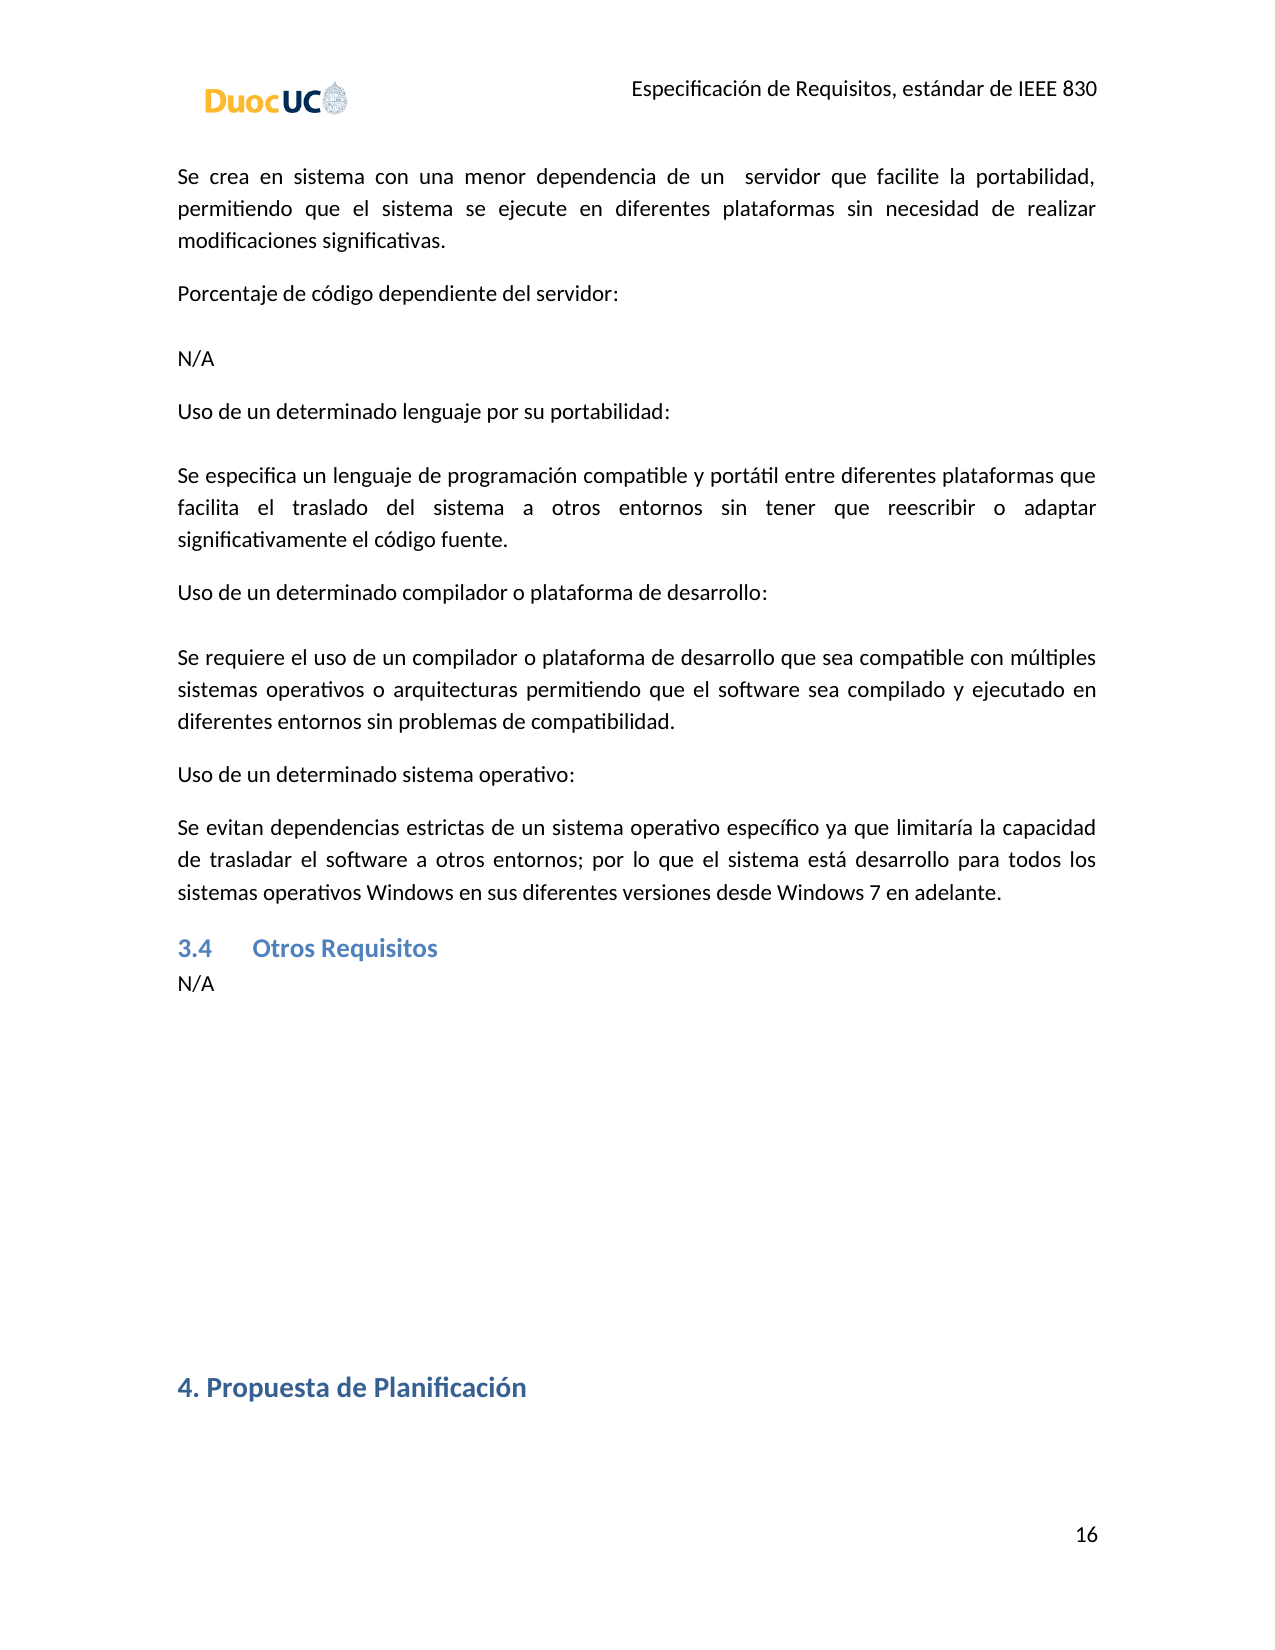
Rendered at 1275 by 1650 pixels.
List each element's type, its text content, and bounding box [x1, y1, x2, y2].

text Uso de un determinado lenguaje por su portabilidad: [177, 397, 1098, 425]
text Se especifica un lenguaje de programación compatible y portátil entre diferentes plataformas que facilita el traslado del sistema a otros entornos sin tener que reescribir o adaptar significativamente el código fuente. [177, 461, 1098, 553]
text Se crea en sistema con una menor dependencia de un servidor que facilite la portabilidad, permitiendo que el sistema se ejecute en diferentes plataformas sin necesidad de realizar modificaciones significativas. [177, 162, 1098, 254]
text Uso de un determinado compilador o plataforma de desarrollo: [177, 578, 1098, 607]
text N/A [177, 344, 1098, 372]
text N/A [177, 969, 1098, 997]
text 3.4 Otros Requisitos [177, 931, 1098, 964]
text Uso de un determinado sistema operativo: [177, 760, 1098, 788]
text 4. Propuesta de Planificación [177, 1369, 1098, 1404]
text Porcentaje de código dependiente del servidor: [177, 279, 1098, 307]
text Se requiere el uso de un compilador o plataforma de desarrollo que sea compatible con múltiples sistemas operativos o arquitecturas permitiendo que el software sea compilado y ejecutado en diferentes entornos sin problemas de compatibilidad. [177, 643, 1098, 735]
picture [198, 78, 352, 117]
text Se evitan dependencias estrictas de un sistema operativo específico ya que limitaría la capacidad de trasladar el software a otros entornos; por lo que el sistema está desarrollo para todos los sistemas operativos Windows en sus diferentes versiones desde Windows 7 en adelante. [177, 813, 1098, 906]
